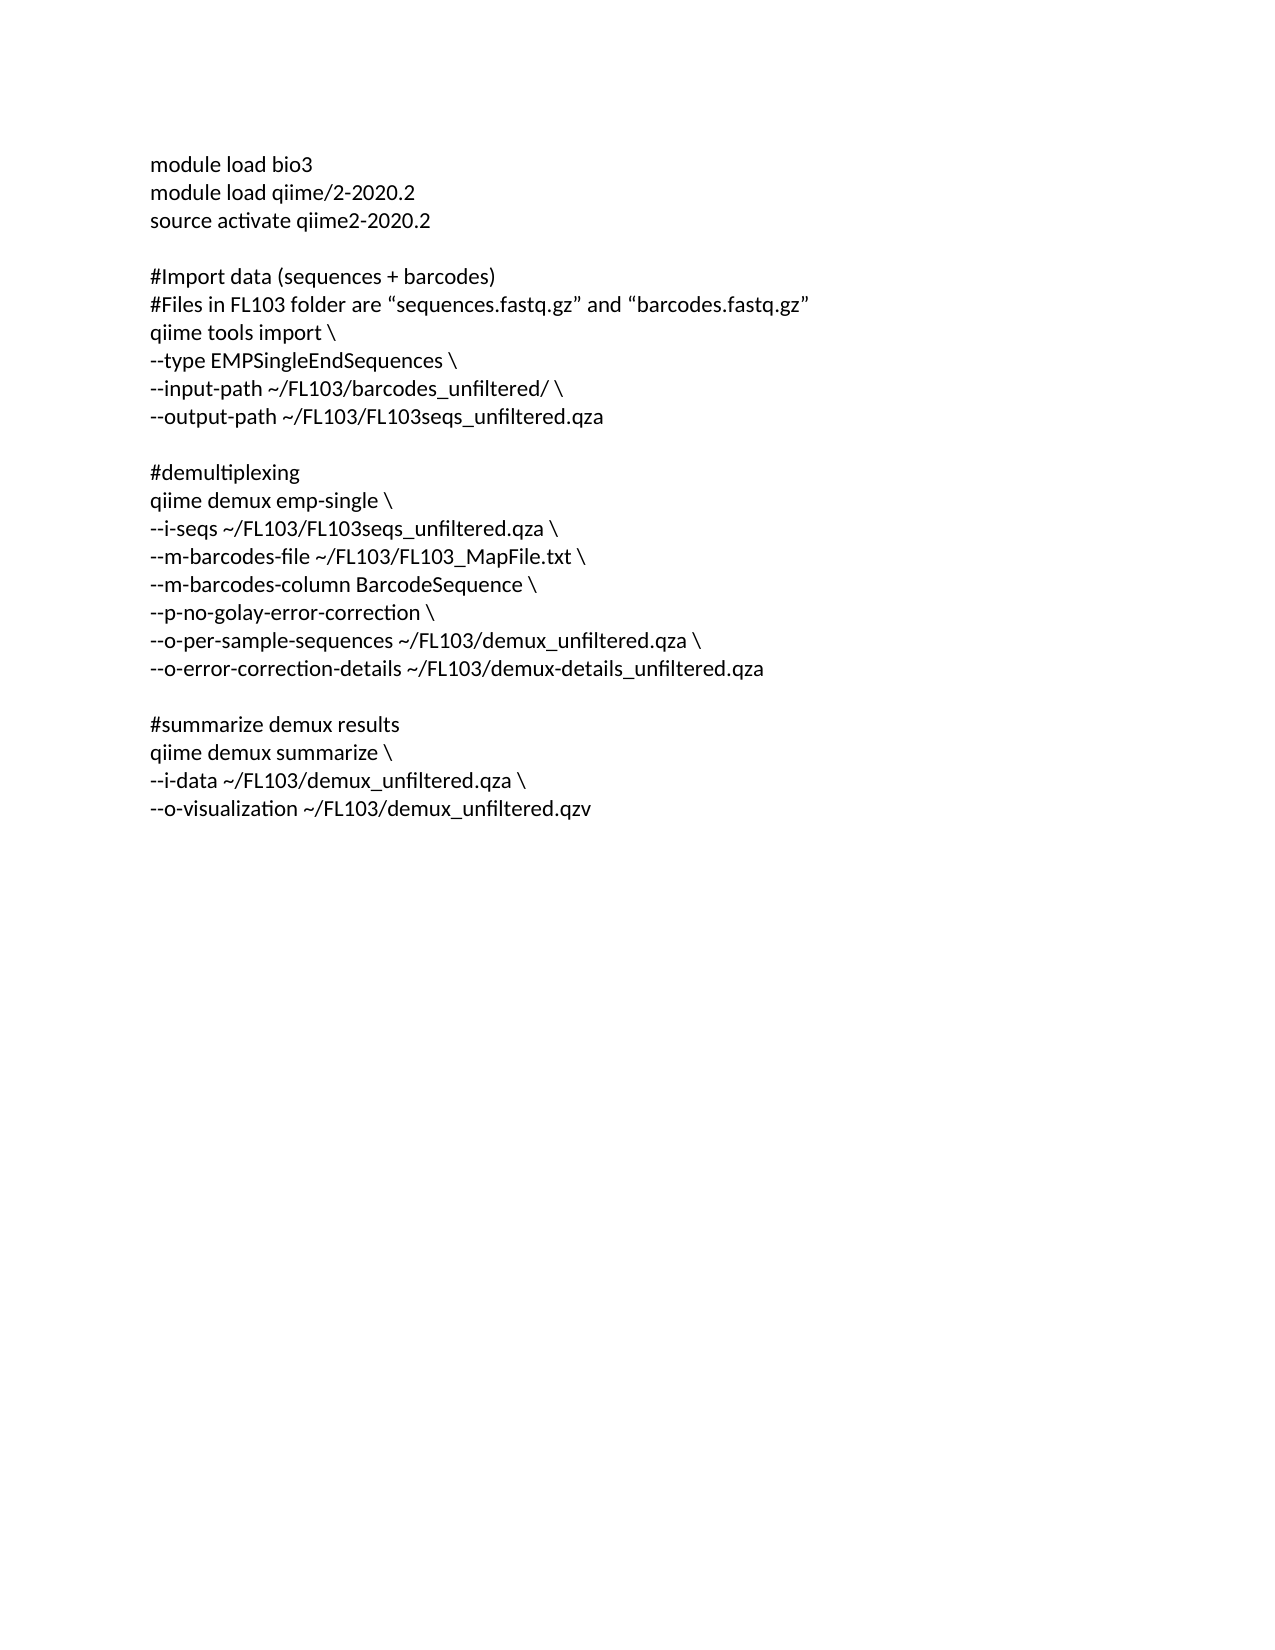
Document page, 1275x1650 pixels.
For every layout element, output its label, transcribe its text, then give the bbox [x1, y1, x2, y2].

text #Import data (sequences + barcodes) [150, 262, 1125, 290]
text --o-per-sample-sequences ~/FL103/demux_unfiltered.qza \ [150, 626, 1125, 654]
text --i-data ~/FL103/demux_unfiltered.qza \ [150, 766, 1125, 794]
text module load qiime/2-2020.2 [150, 178, 1125, 206]
text --o-error-correction-details ~/FL103/demux-details_unfiltered.qza [150, 654, 1125, 682]
text --m-barcodes-file ~/FL103/FL103_MapFile.txt \ [150, 542, 1125, 570]
text --type EMPSingleEndSequences \ [150, 346, 1125, 374]
text --o-visualization ~/FL103/demux_unfiltered.qzv [150, 794, 1125, 822]
text #Files in FL103 folder are “sequences.fastq.gz” and “barcodes.fastq.gz” [150, 290, 1125, 318]
text --m-barcodes-column BarcodeSequence \ [150, 570, 1125, 598]
text --output-path ~/FL103/FL103seqs_unfiltered.qza [150, 402, 1125, 430]
text #summarize demux results [150, 710, 1125, 738]
text qiime demux summarize \ [150, 738, 1125, 766]
text qiime demux emp-single \ [150, 486, 1125, 514]
text #demultiplexing [150, 458, 1125, 486]
text --i-seqs ~/FL103/FL103seqs_unfiltered.qza \ [150, 514, 1125, 542]
text qiime tools import \ [150, 318, 1125, 346]
text source activate qiime2-2020.2 [150, 206, 1125, 234]
text --p-no-golay-error-correction \ [150, 598, 1125, 626]
text --input-path ~/FL103/barcodes_unfiltered/ \ [150, 374, 1125, 402]
text module load bio3 [150, 150, 1125, 178]
